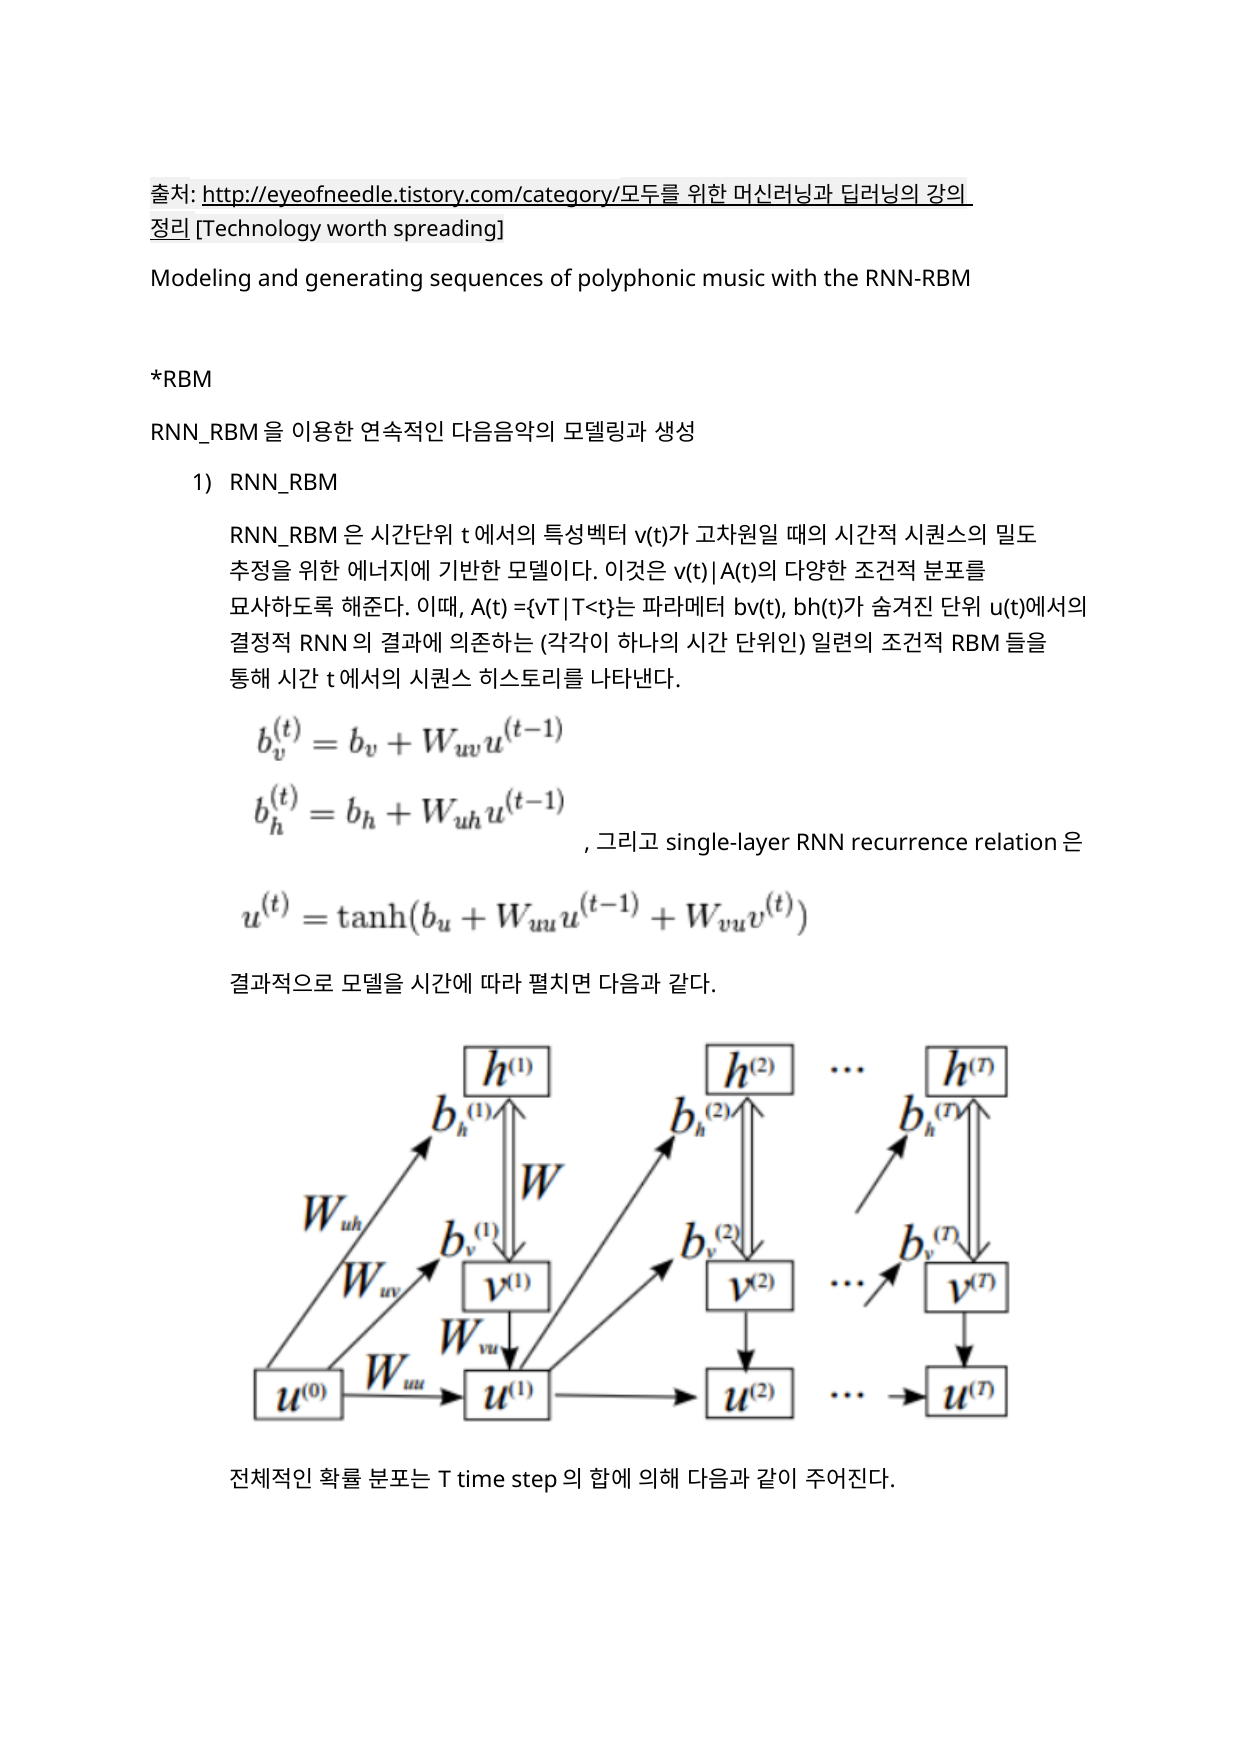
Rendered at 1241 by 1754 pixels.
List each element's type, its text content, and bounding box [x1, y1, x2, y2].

list RNN_RBM [192, 466, 1090, 497]
list 전체적인 확률 분포는 T time step의 합에 의해 다음과 같이 주어진다. [229, 1461, 1090, 1494]
picture [229, 876, 844, 947]
text RNN_RBM을 이용한 연속적인 다음음악의 모델링과 생성 [150, 414, 1090, 447]
picture [229, 713, 584, 851]
picture [229, 1018, 1044, 1442]
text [150, 177, 1090, 243]
text *RBM [150, 363, 1090, 394]
text Modeling and generating sequences of polyphonic music with the RNN-RBM [150, 262, 1090, 294]
list 결과적으로 모델을 시간에 따라 펼치면 다음과 같다. [229, 966, 1090, 999]
list RNN_RBM은 시간단위 t에서의 특성벡터 v(t)가 고차원일 때의 시간적 시퀀스의 밀도 추정을 위한 에너지에 기반한 모델이다. 이것은 v(t)|A(t)의 다양한 조건적 분포를 묘사하도록 해준다. 이때, A(t) ={vT|T<t}는 파라메터 bv(t), bh(t)가 숨겨진 단위 u(t)에서의 결정적 RNN의 결과에 의존하는 (각각이 하나의 시간 단위인) 일련의 조건적 RBM들을 통해 시간 t에서의 시퀀스 히스토리를 나타낸다. [229, 517, 1090, 694]
